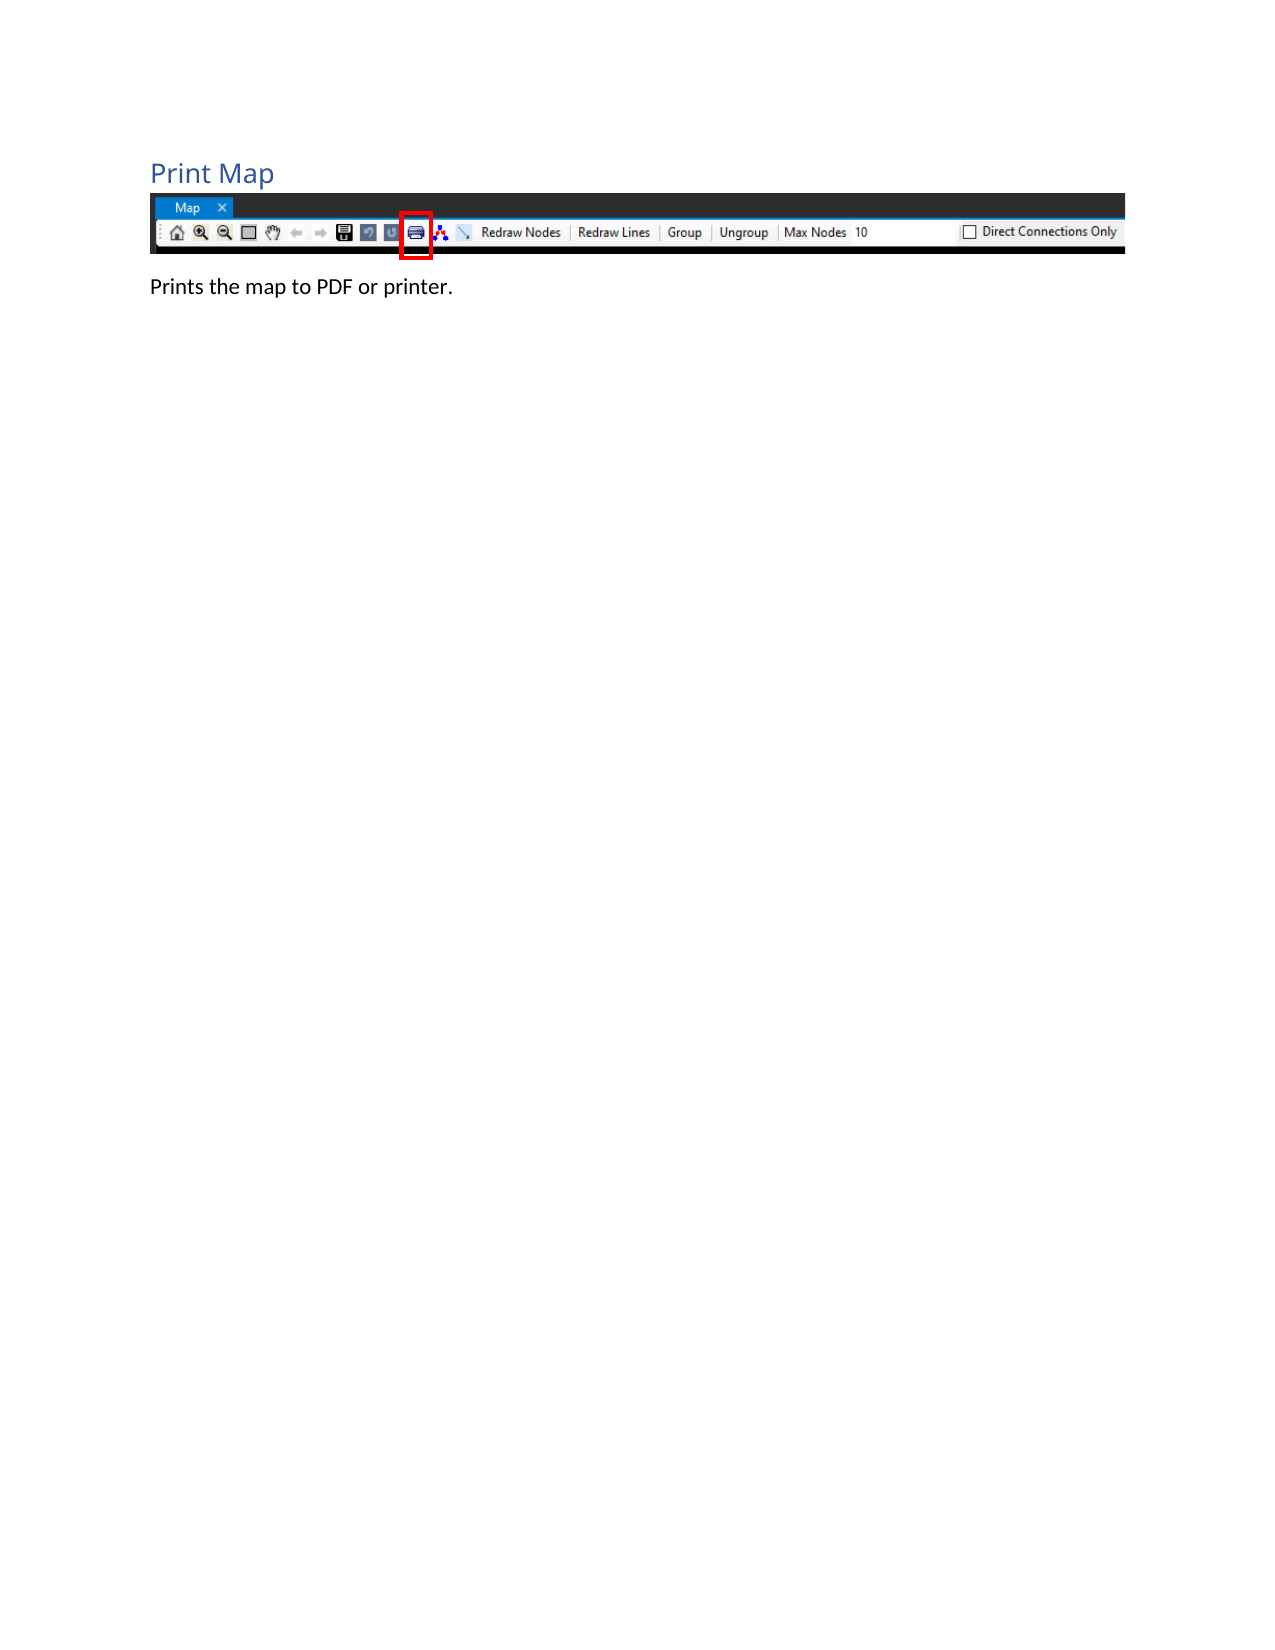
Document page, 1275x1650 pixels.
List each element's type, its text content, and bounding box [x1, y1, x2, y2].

picture [404, 215, 429, 254]
subtitle Print Map [150, 154, 1125, 191]
picture [150, 193, 1125, 254]
text Prints the map to PDF or printer. [150, 272, 1125, 300]
